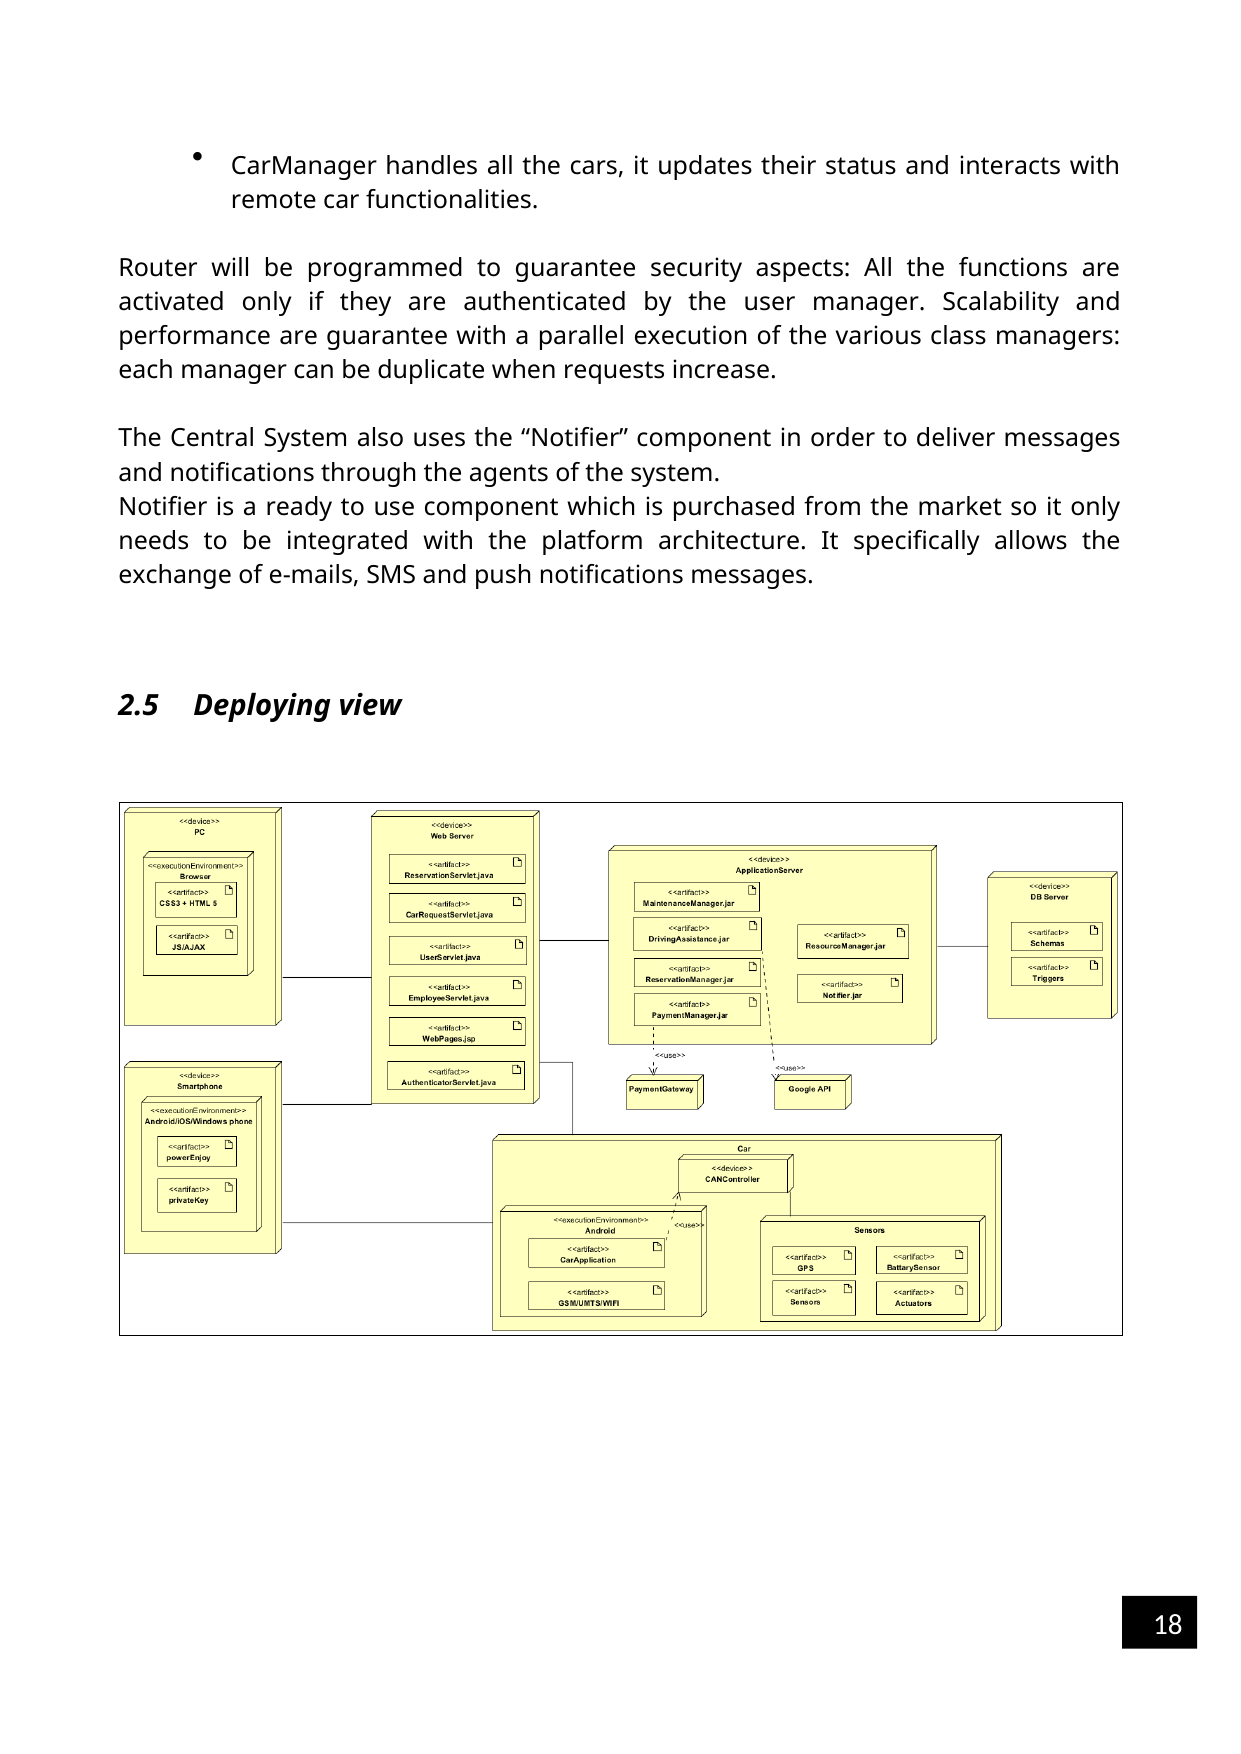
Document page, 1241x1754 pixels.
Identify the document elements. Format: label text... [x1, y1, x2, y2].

picture [120, 803, 1122, 1335]
text Router will be programmed to guarantee security aspects: All the functions are activated only if they are authenticated by the user manager. Scalability and performance are guarantee with a parallel execution of the various class managers: each manager can be duplicate when requests increase. [118, 250, 1122, 386]
list CarManager handles all the cars, it updates their status and interacts with remote car functionalities. [193, 148, 1122, 216]
list Deploying view [118, 684, 1122, 724]
text Notifier is a ready to use component which is purchased from the market so it only needs to be integrated with the platform architecture. It specifically allows the exchange of e-mails, SMS and push notifications messages. [118, 488, 1122, 590]
text The Central System also uses the “Notifier” component in order to deliver messages and notifications through the agents of the system. [118, 420, 1122, 488]
